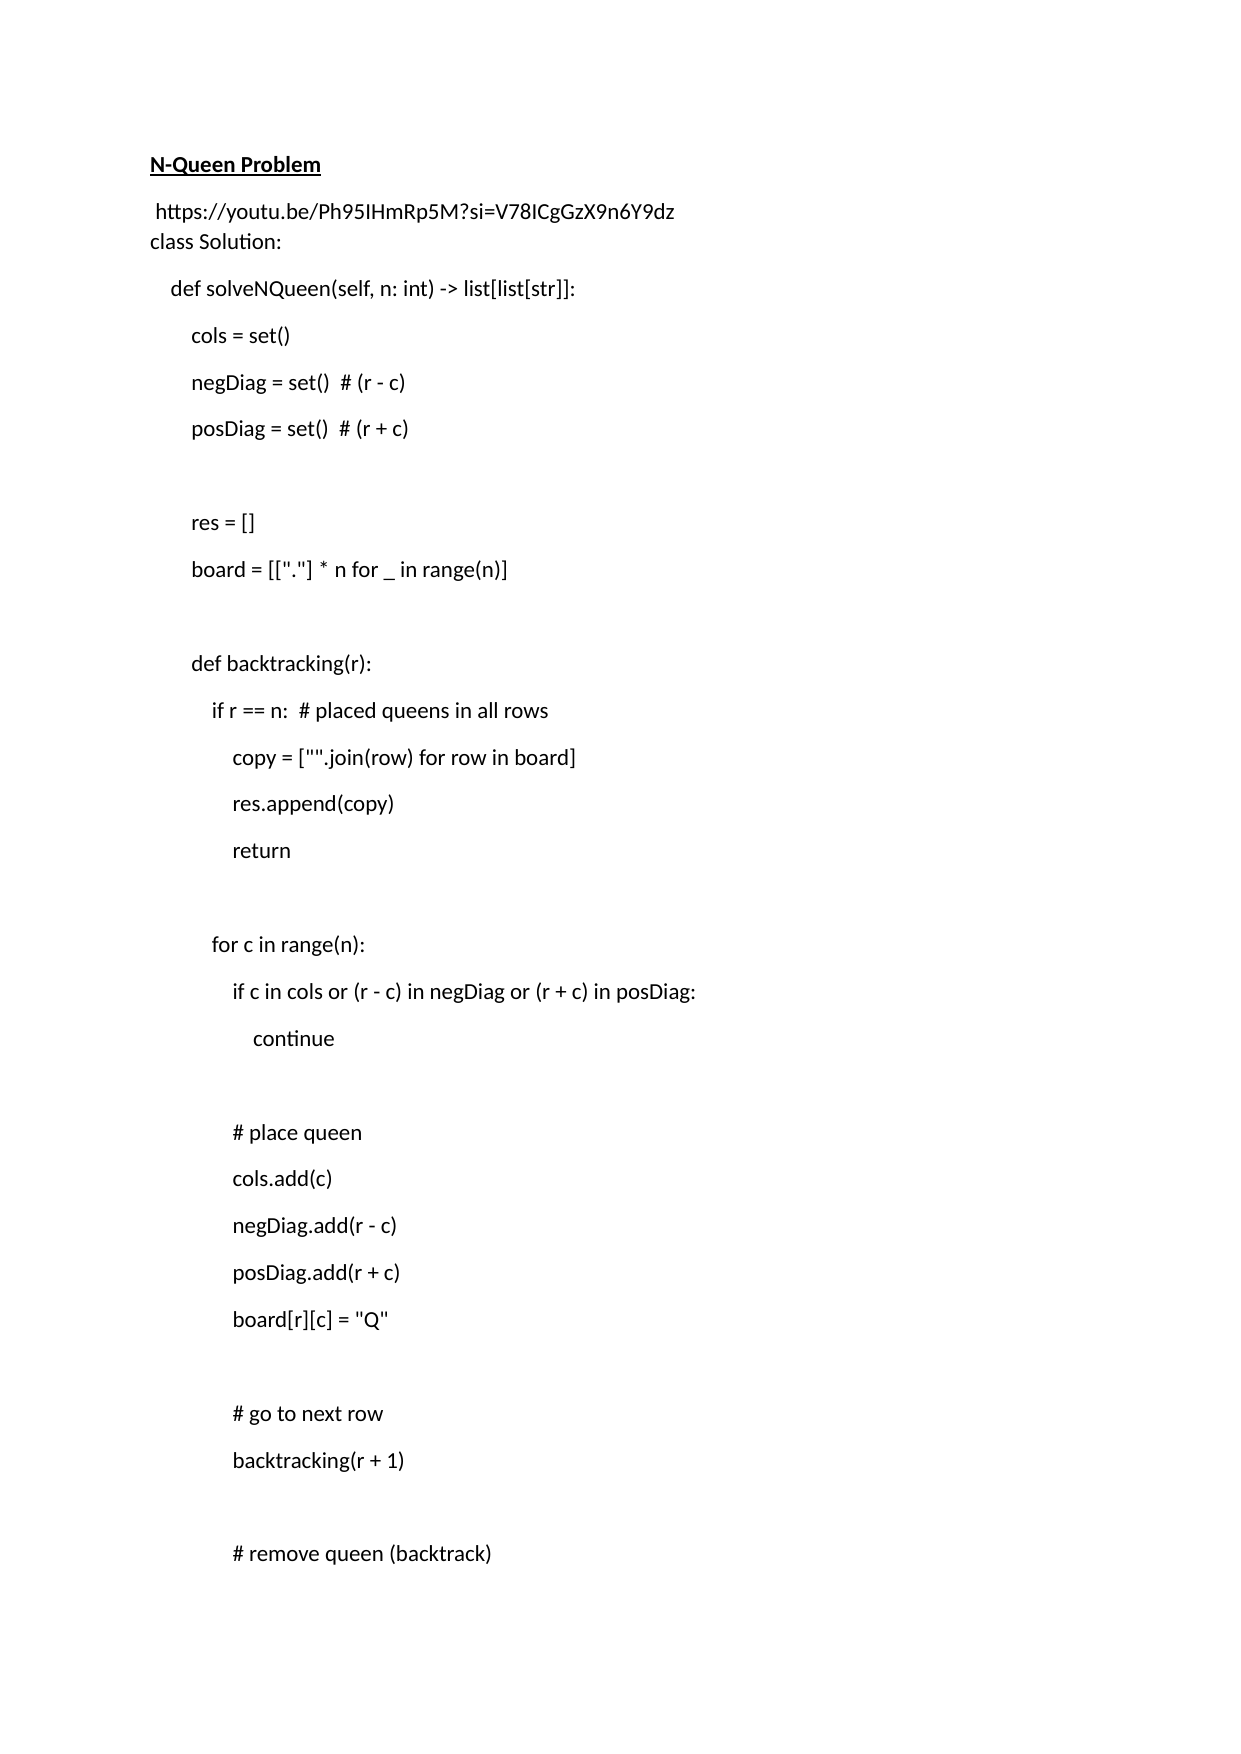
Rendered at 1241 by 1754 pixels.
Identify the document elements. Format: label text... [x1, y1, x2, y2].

text # place queen [150, 1118, 1090, 1146]
text def solveNQueen(self, n: int) -> list[list[str]]: [150, 274, 1090, 302]
text # remove queen (backtrack) [150, 1539, 1090, 1568]
text if c in cols or (r - c) in negDiag or (r + c) in posDiag: [150, 977, 1090, 1005]
text negDiag = set() # (r - c) [150, 368, 1090, 396]
text cols = set() [150, 321, 1090, 349]
text res.append(copy) [150, 789, 1090, 818]
text copy = ["".join(row) for row in board] [150, 743, 1090, 771]
text # go to next row [150, 1399, 1090, 1427]
text https://youtu.be/Ph95IHmRp5M?si=V78ICgGzX9n6Y9dz class Solution: [150, 197, 1090, 255]
text posDiag.add(r + c) [150, 1258, 1090, 1286]
text res = [] [150, 508, 1090, 536]
text cols.add(c) [150, 1164, 1090, 1193]
text posDiag = set() # (r + c) [150, 414, 1090, 443]
text return [150, 836, 1090, 864]
text continue [150, 1024, 1090, 1052]
text negDiag.add(r - c) [150, 1211, 1090, 1239]
text if r == n: # placed queens in all rows [150, 696, 1090, 724]
text for c in range(n): [150, 930, 1090, 958]
text def backtracking(r): [150, 649, 1090, 677]
text board = [["."] * n for _ in range(n)] [150, 555, 1090, 583]
text backtracking(r + 1) [150, 1446, 1090, 1474]
text N-Queen Problem [150, 150, 1090, 178]
text board[r][c] = "Q" [150, 1305, 1090, 1333]
